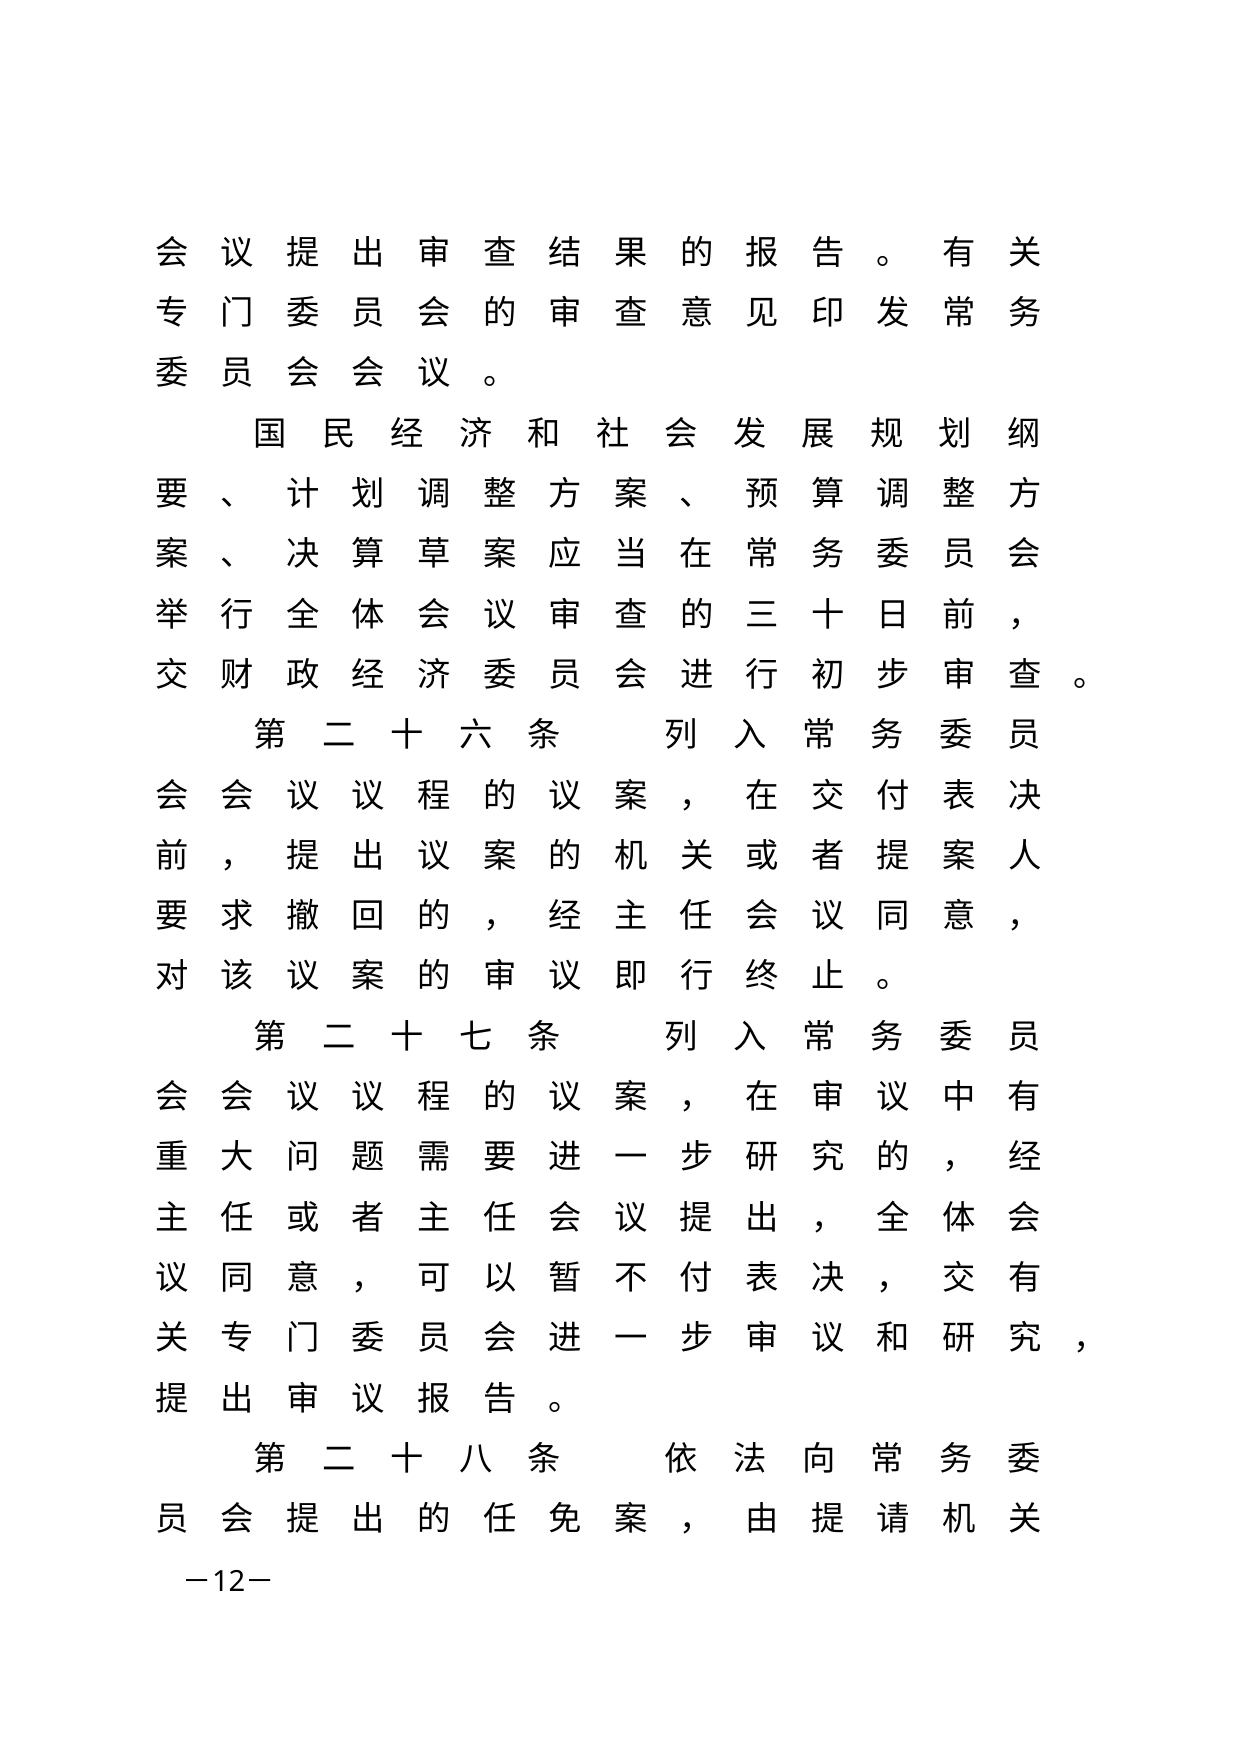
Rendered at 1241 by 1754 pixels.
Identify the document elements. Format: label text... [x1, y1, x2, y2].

text 国民经济和社会发展规划纲要、计划调整方案、预算调整方案、决算草案应当在常务委员会举行全体会议审查的三十日前，交财政经济委员会进行初步审查。 [155, 400, 1073, 702]
text 第二十七条 列入常务委员会会议议程的议案，在审议中有重大问题需要进一步研究的，经主任或者主任会议提出，全体会议同意，可以暂不付表决，交有关专门委员会进一步审议和研究，提出审议报告。 [155, 1003, 1073, 1426]
text 第二十六条 列入常务委员会会议议程的议案，在交付表决前，提出议案的机关或者提案人要求撤回的，经主任会议同意，对该议案的审议即行终止。 [155, 702, 1073, 1003]
text 第二十五条 提请批准国民经济和社会发展规划纲要、计划、预算的调整方案和决算的议案，交财政经济委员会审查，也可以同时交其他有关专门委员会审查，由财政经济委员会向常务委员会会议提出审查结果的报告。有关专门委员会的审查意见印发常务委员会会议。 [155, 219, 1073, 400]
text 第二十八条 依法向常务委员会提出的任免案，由提请机关报送任免呈报表。对任命的人员，应当同时报送有关材料。 [155, 1426, 1073, 1546]
